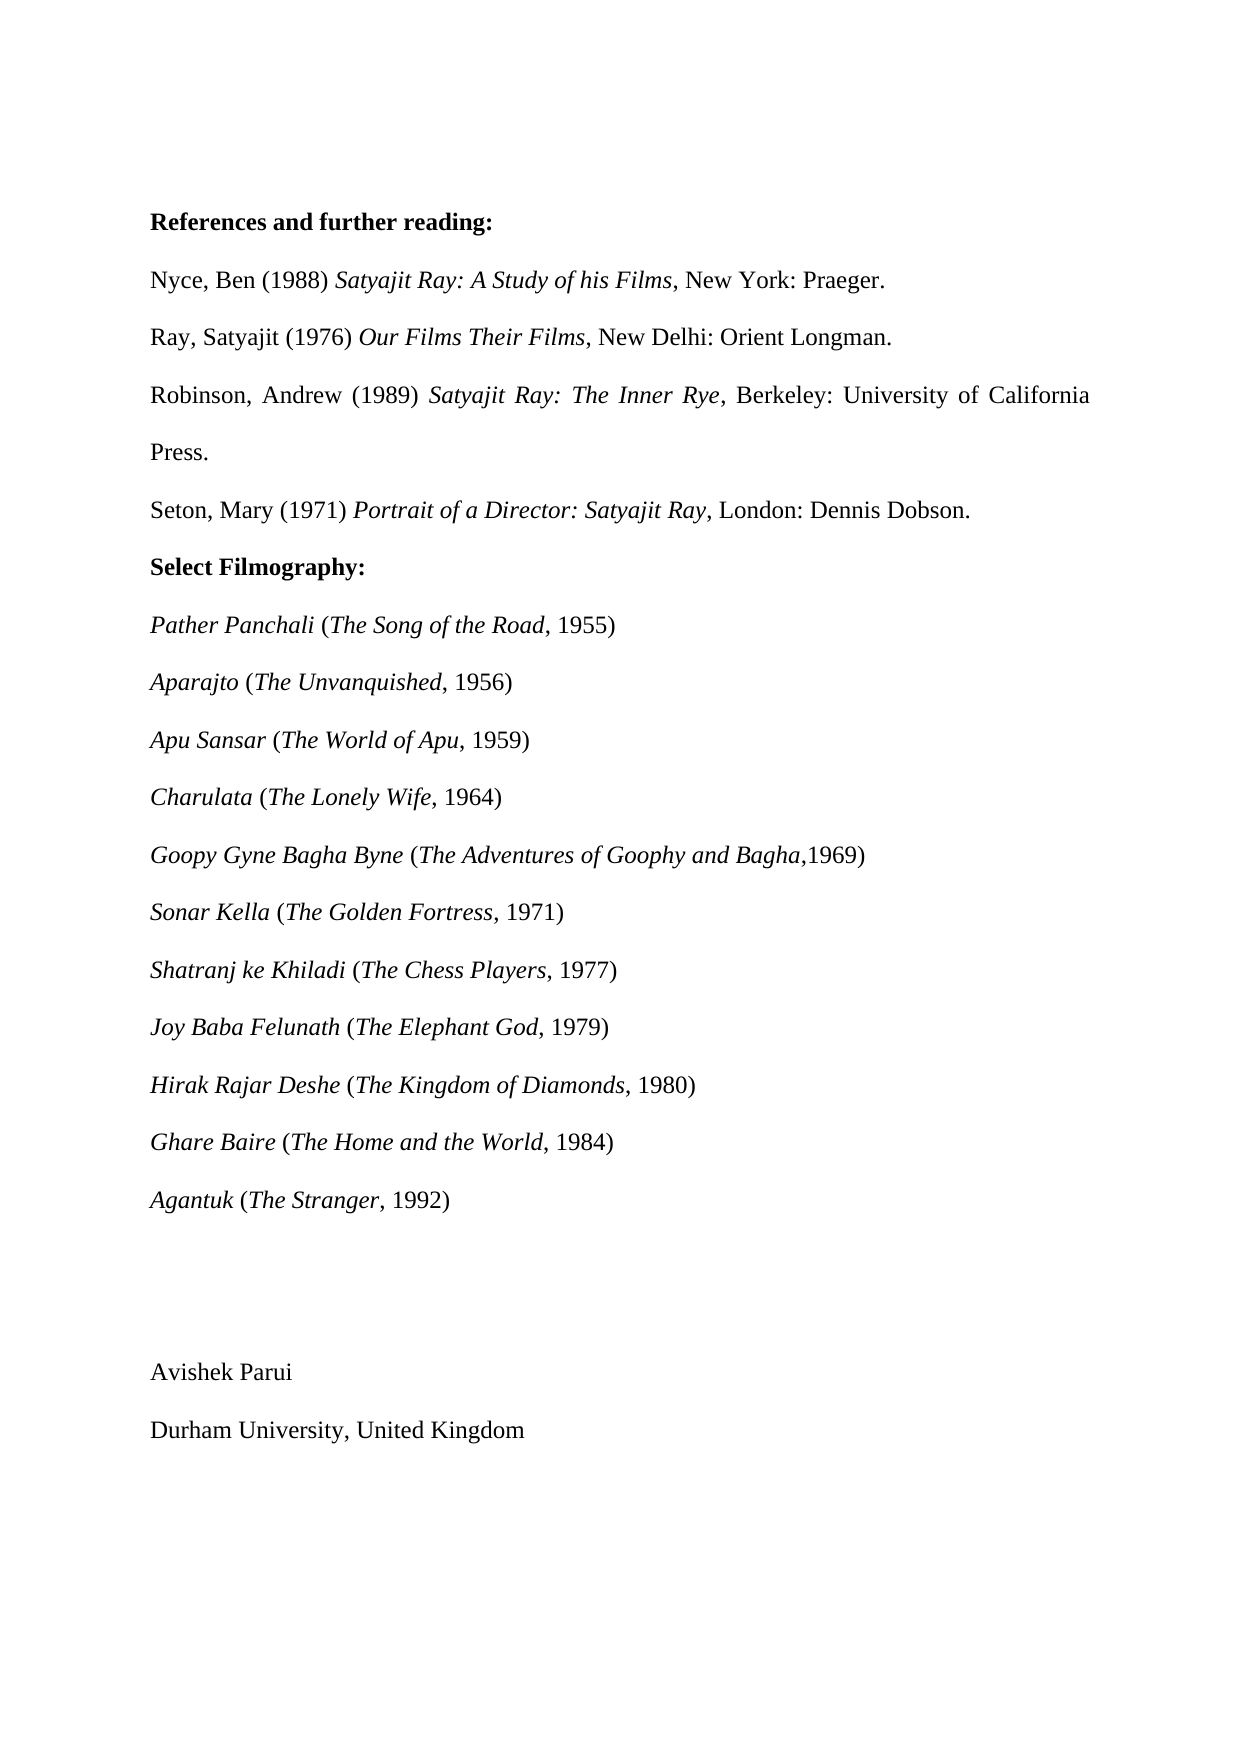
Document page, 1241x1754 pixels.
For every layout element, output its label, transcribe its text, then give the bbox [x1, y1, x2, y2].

text Ray, Satyajit (1976) Our Films Their Films, New Delhi: Orient Longman. [150, 322, 1090, 351]
text Nyce, Ben (1988) Satyajit Ray: A Study of his Films, New York: Praeger. [150, 265, 1090, 294]
text Sonar Kella (The Golden Fortress, 1971) [150, 897, 1090, 926]
text References and further reading: [150, 207, 1090, 236]
text Durham University, United Kingdom [150, 1415, 1090, 1444]
text Aparajto (The Unvanquished, 1956) [150, 667, 1090, 696]
text Joy Baba Felunath (The Elephant God, 1979) [150, 1012, 1090, 1041]
text Charulata (The Lonely Wife, 1964) [150, 782, 1090, 811]
text Seton, Mary (1971) Portrait of a Director: Satyajit Ray, London: Dennis Dobson. [150, 495, 1090, 524]
text Agantuk (The Stranger, 1992) [150, 1185, 1090, 1214]
text Hirak Rajar Deshe (The Kingdom of Diamonds, 1980) [150, 1070, 1090, 1099]
text Avishek Parui [150, 1357, 1090, 1386]
text Pather Panchali (The Song of the Road, 1955) [150, 610, 1090, 639]
text Robinson, Andrew (1989) Satyajit Ray: The Inner Rye, Berkeley: University of California Press. [150, 380, 1090, 466]
text Select Filmography: [150, 552, 1090, 581]
text Ghare Baire (The Home and the World, 1984) [150, 1127, 1090, 1156]
text Goopy Gyne Bagha Byne (The Adventures of Goophy and Bagha,1969) [150, 840, 1090, 869]
text Apu Sansar (The World of Apu, 1959) [150, 725, 1090, 754]
text Shatranj ke Khiladi (The Chess Players, 1977) [150, 955, 1090, 984]
